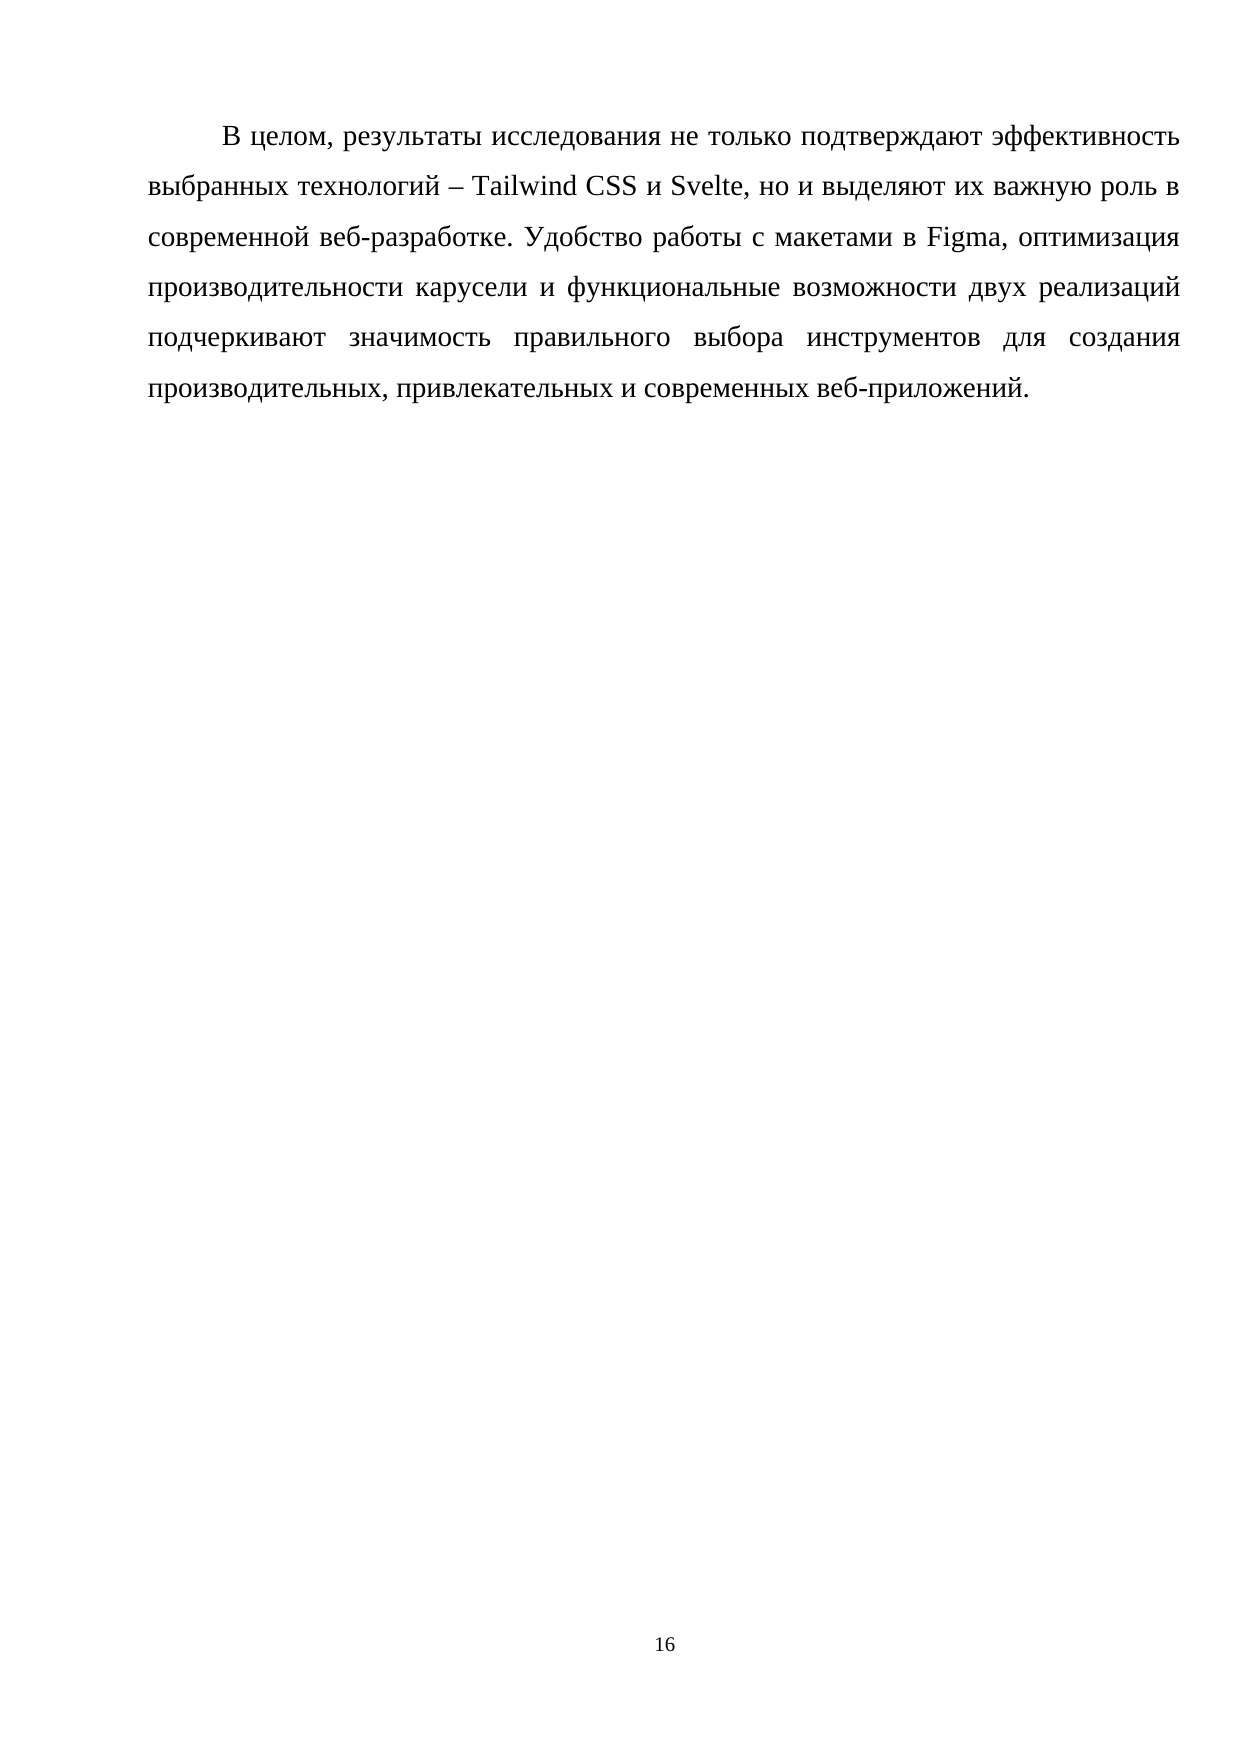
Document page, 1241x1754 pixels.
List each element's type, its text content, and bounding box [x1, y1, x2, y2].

text В целом, результаты исследования не только подтверждают эффективность выбранных технологий – Tailwind CSS и Svelte, но и выделяют их важную роль в современной веб-разработке. Удобство работы с макетами в Figma, оптимизация производительности карусели и функциональные возможности двух реализаций подчеркивают значимость правильного выбора инструментов для создания производительных, привлекательных и современных веб-приложений. [148, 118, 1181, 403]
